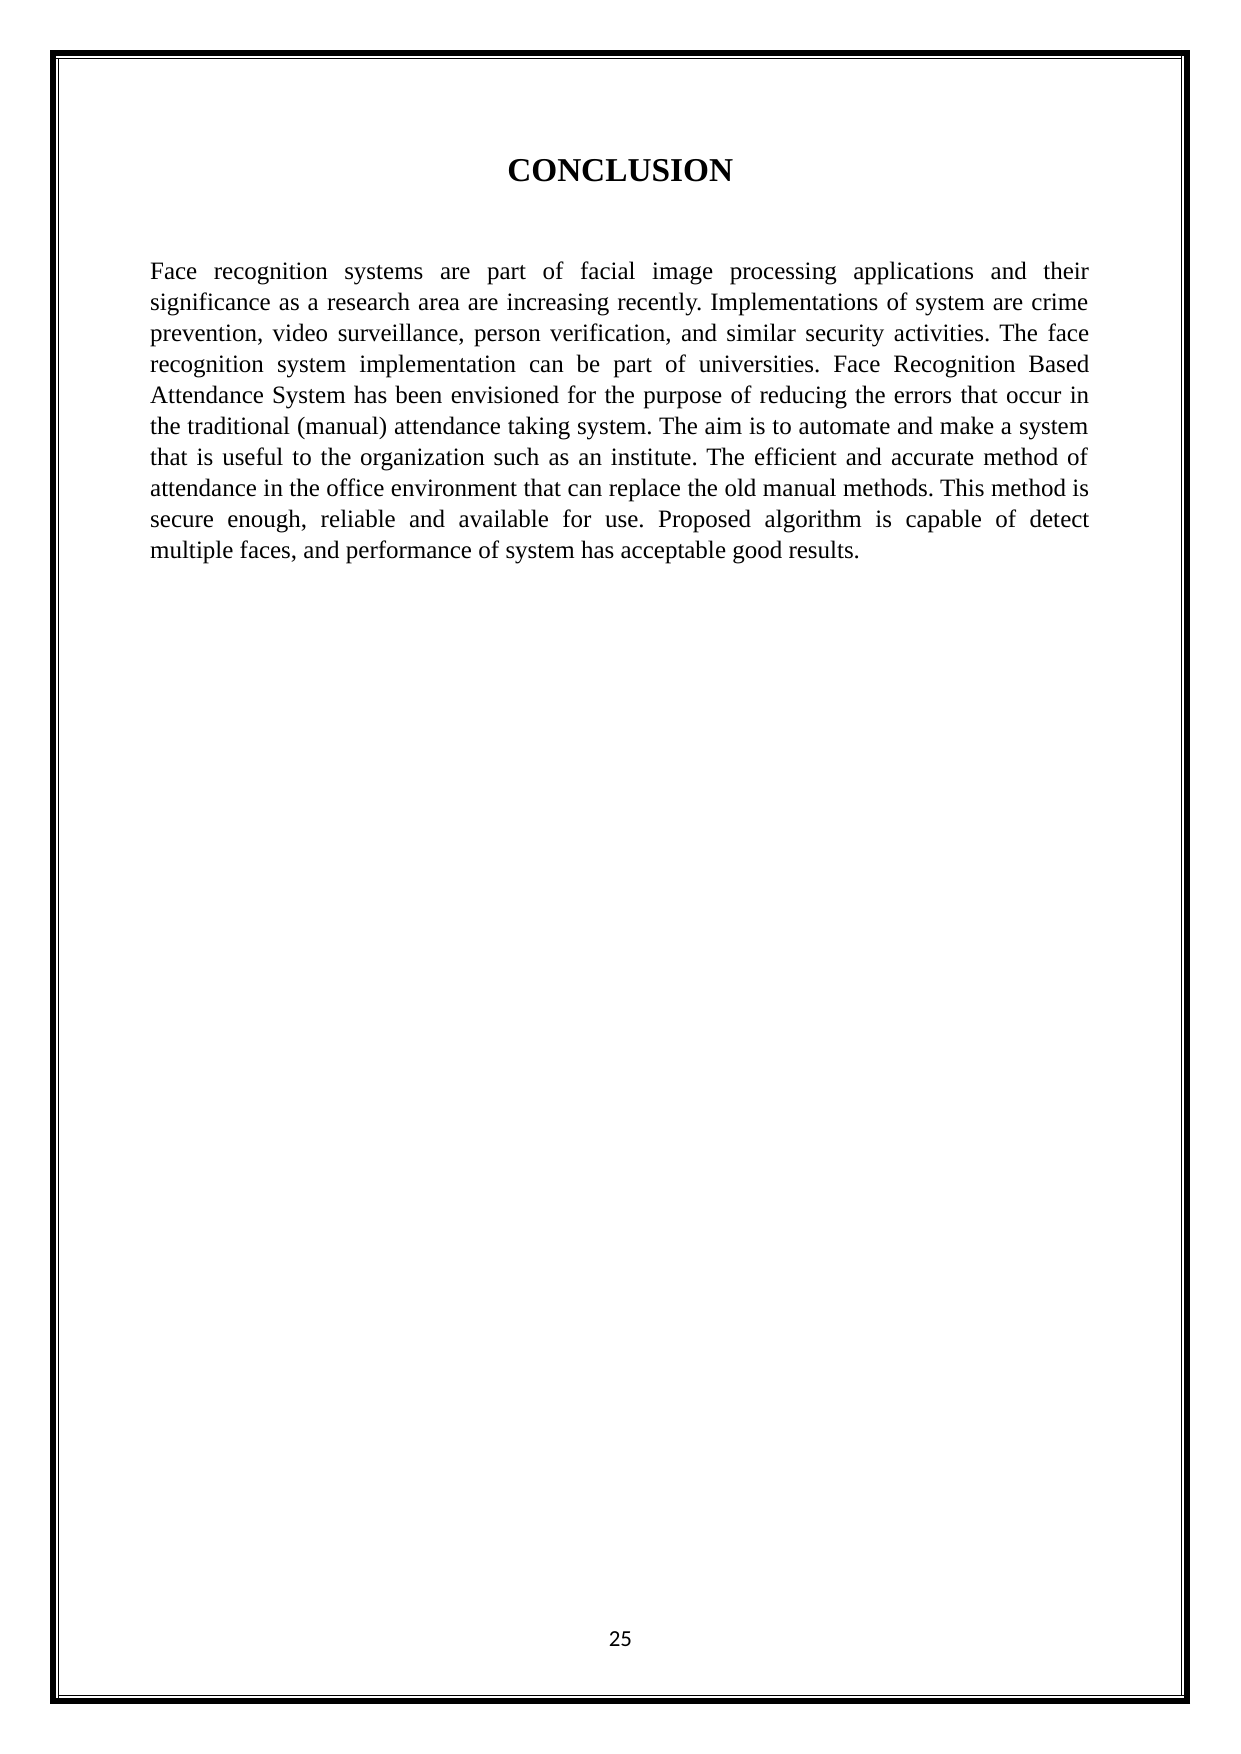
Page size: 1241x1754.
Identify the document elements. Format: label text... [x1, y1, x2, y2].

text CONCLUSION [150, 150, 1090, 188]
text Face recognition systems are part of facial image processing applications and their significance as a research area are increasing recently. Implementations of system are crime prevention, video surveillance, person verification, and similar security activities. The face recognition system implementation can be part of universities. Face Recognition Based Attendance System has been envisioned for the purpose of reducing the errors that occur in the traditional (manual) attendance taking system. The aim is to automate and make a system that is useful to the organization such as an institute. The efficient and accurate method of attendance in the office environment that can replace the old manual methods. This method is secure enough, reliable and available for use. Proposed algorithm is capable of detect multiple faces, and performance of system has acceptable good results. [150, 256, 1090, 564]
